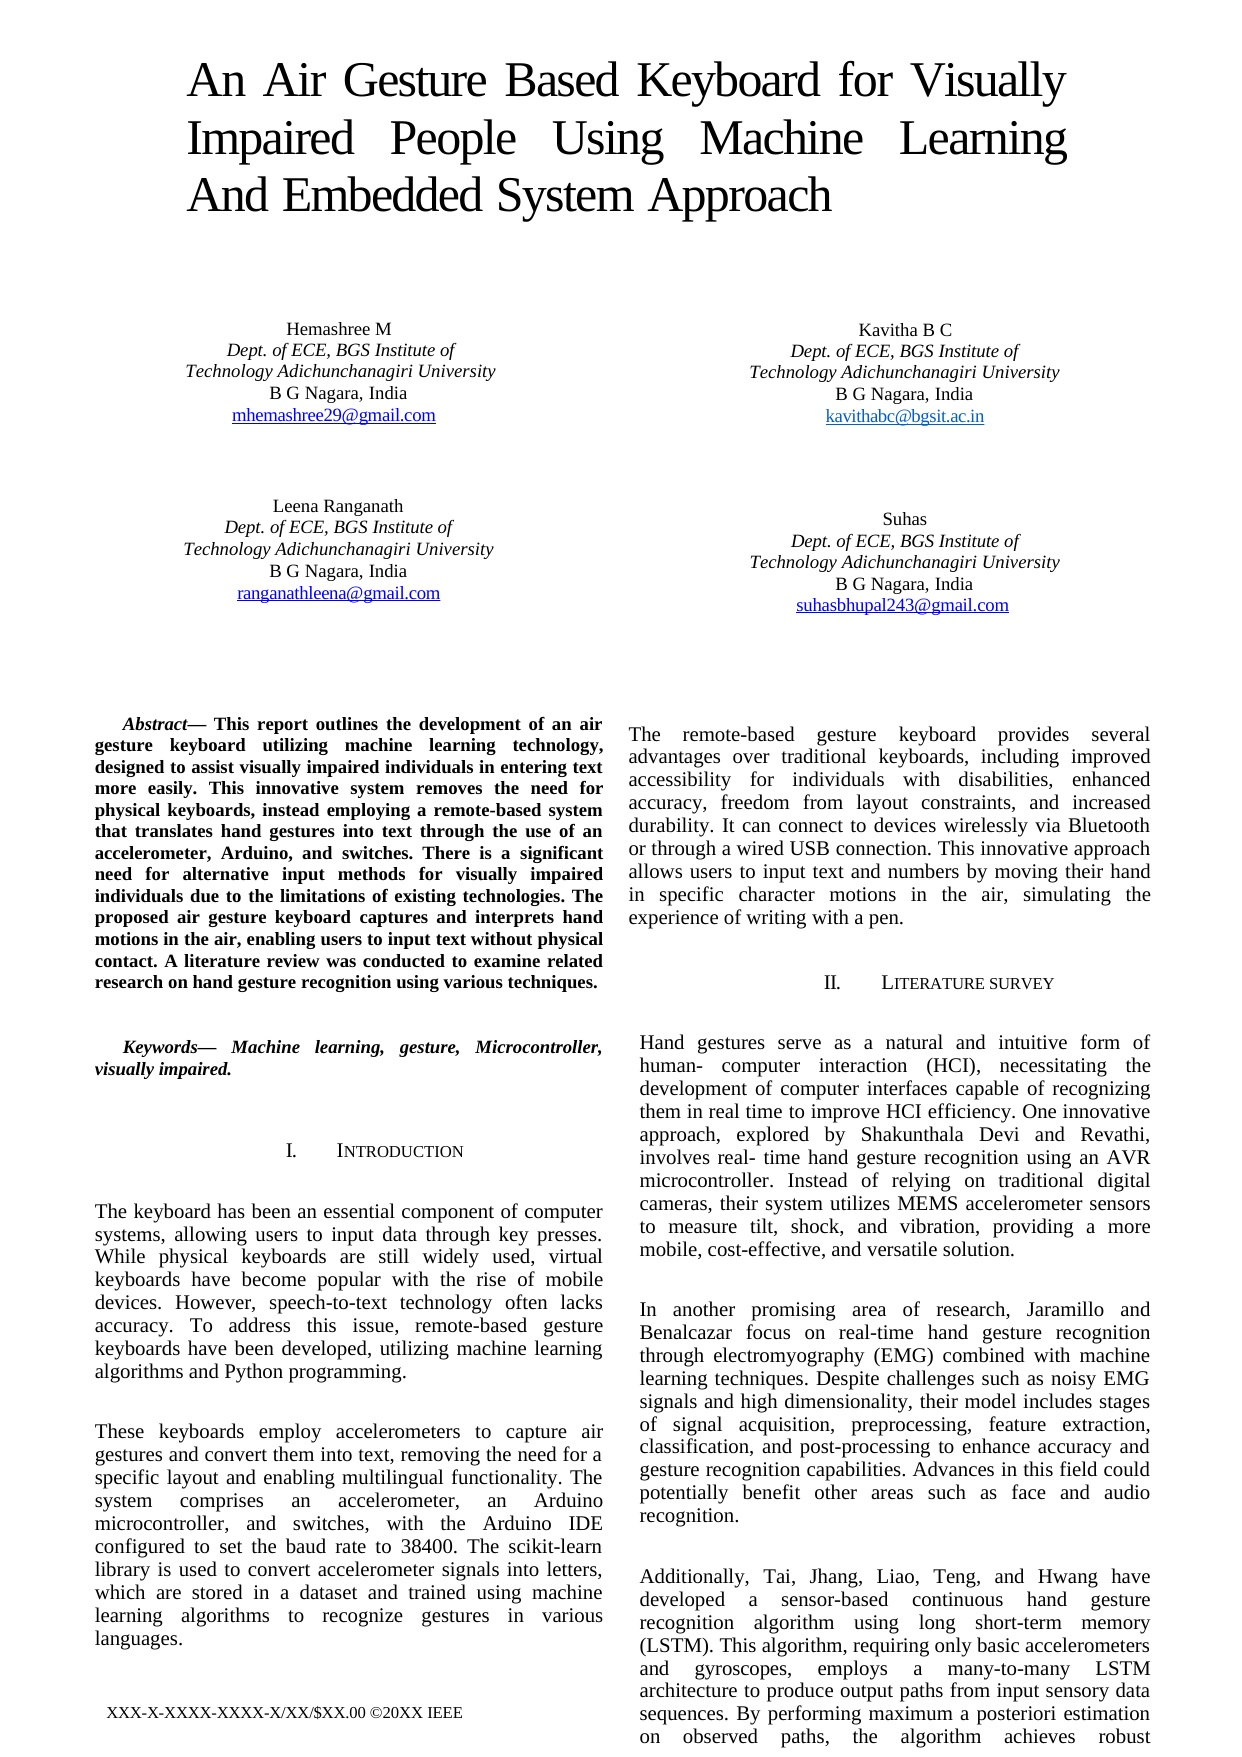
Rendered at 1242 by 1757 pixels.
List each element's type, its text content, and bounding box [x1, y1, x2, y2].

text The keyboard has been an essential component of computer systems, allowing users to input data through key presses. While physical keyboards are still widely used, virtual keyboards have become popular with the rise of mobile devices. However, speech-to-text technology often lacks accuracy. To address this issue, remote-based gesture keyboards have been developed, utilizing machine learning algorithms and Python programming. [94, 1200, 603, 1383]
text Hemashree M [284, 318, 393, 340]
title An Air Gesture Based Keyboard for Visually Impaired People Using Machine Learning And Embedded System Approach [186, 50, 1068, 222]
text B G Nagara, India suhasbhupal243@gmail.com [795, 574, 1009, 615]
text Keywords— Machine learning, gesture, Microcontroller, visually impaired. [94, 1036, 603, 1079]
text B G Nagara, India kavithabc@bgsit.ac.in [823, 383, 985, 426]
text B G Nagara, India ranganathleena@gmail.com [234, 560, 442, 603]
text Hand gestures serve as a natural and intuitive form of human- computer interaction (HCI), necessitating the development of computer interfaces capable of recognizing them in real time to improve HCI efficiency. One innovative approach, explored by Shakunthala Devi and Revathi, involves real- time hand gesture recognition using an AVR microcontroller. Instead of relying on traditional digital cameras, their system utilizes MEMS accelerometer sensors to measure tilt, shock, and vibration, providing a more mobile, cost-effective, and versatile solution. [639, 1031, 1151, 1261]
text Suhas [747, 508, 1062, 529]
list LITERATURE SURVEY [824, 970, 1198, 994]
text XXX-X-XXXX-XXXX-X/XX/$XX.00 ©20XX IEEE [106, 1703, 603, 1722]
text Dept. of ECE, BGS Institute of Technology Adichunchanagiri University [184, 340, 497, 382]
text These keyboards employ accelerometers to capture air gestures and convert them into text, removing the need for a specific layout and enabling multilingual functionality. The system comprises an accelerometer, an Arduino microcontroller, and switches, with the Arduino IDE configured to set the baud rate to 38400. The scikit-learn library is used to convert accelerometer signals into letters, which are stored in a dataset and trained using machine learning algorithms to recognize gestures in various languages. [94, 1421, 603, 1650]
text Dept. of ECE, BGS Institute of Technology Adichunchanagiri University [181, 516, 495, 560]
text Dept. of ECE, BGS Institute of Technology Adichunchanagiri University [746, 341, 1062, 383]
text Kavitha B C [746, 319, 1064, 341]
list INTRODUCTION [286, 1138, 603, 1162]
text In another promising area of research, Jaramillo and Benalcazar focus on real-time hand gesture recognition through electromyography (EMG) combined with machine learning techniques. Despite challenges such as noisy EMG signals and high dimensionality, their model includes stages of signal acquisition, preprocessing, feature extraction, classification, and post-processing to enhance accuracy and gesture recognition capabilities. Advances in this field could potentially benefit other areas such as face and audio recognition. [639, 1298, 1151, 1527]
text The remote-based gesture keyboard provides several advantages over traditional keyboards, including improved accessibility for individuals with disabilities, enhanced accuracy, freedom from layout constraints, and increased durability. It can connect to devices wirelessly via Bluetooth or through a wired USB connection. This innovative approach allows users to input text and numbers by moving their hand in specific character motions in the air, simulating the experience of writing with a pen. [628, 723, 1151, 929]
text Dept. of ECE, BGS Institute of Technology Adichunchanagiri University [747, 530, 1062, 573]
text Abstract— This report outlines the development of an air gesture keyboard utilizing machine learning technology, designed to assist visually impaired individuals in entering text more easily. This innovative system removes the need for physical keyboards, instead employing a remote-based system that translates hand gestures into text through the use of an accelerometer, Arduino, and switches. There is a significant need for alternative input methods for visually impaired individuals due to the limitations of existing technologies. The proposed air gesture keyboard captures and interprets hand motions in the air, enabling users to input text without physical contact. A literature review was conducted to examine related research on hand gesture recognition using various techniques. [94, 712, 603, 993]
text Leena Ranganath [181, 494, 495, 516]
text B G Nagara, India mhemashree29@gmail.com [231, 382, 437, 425]
